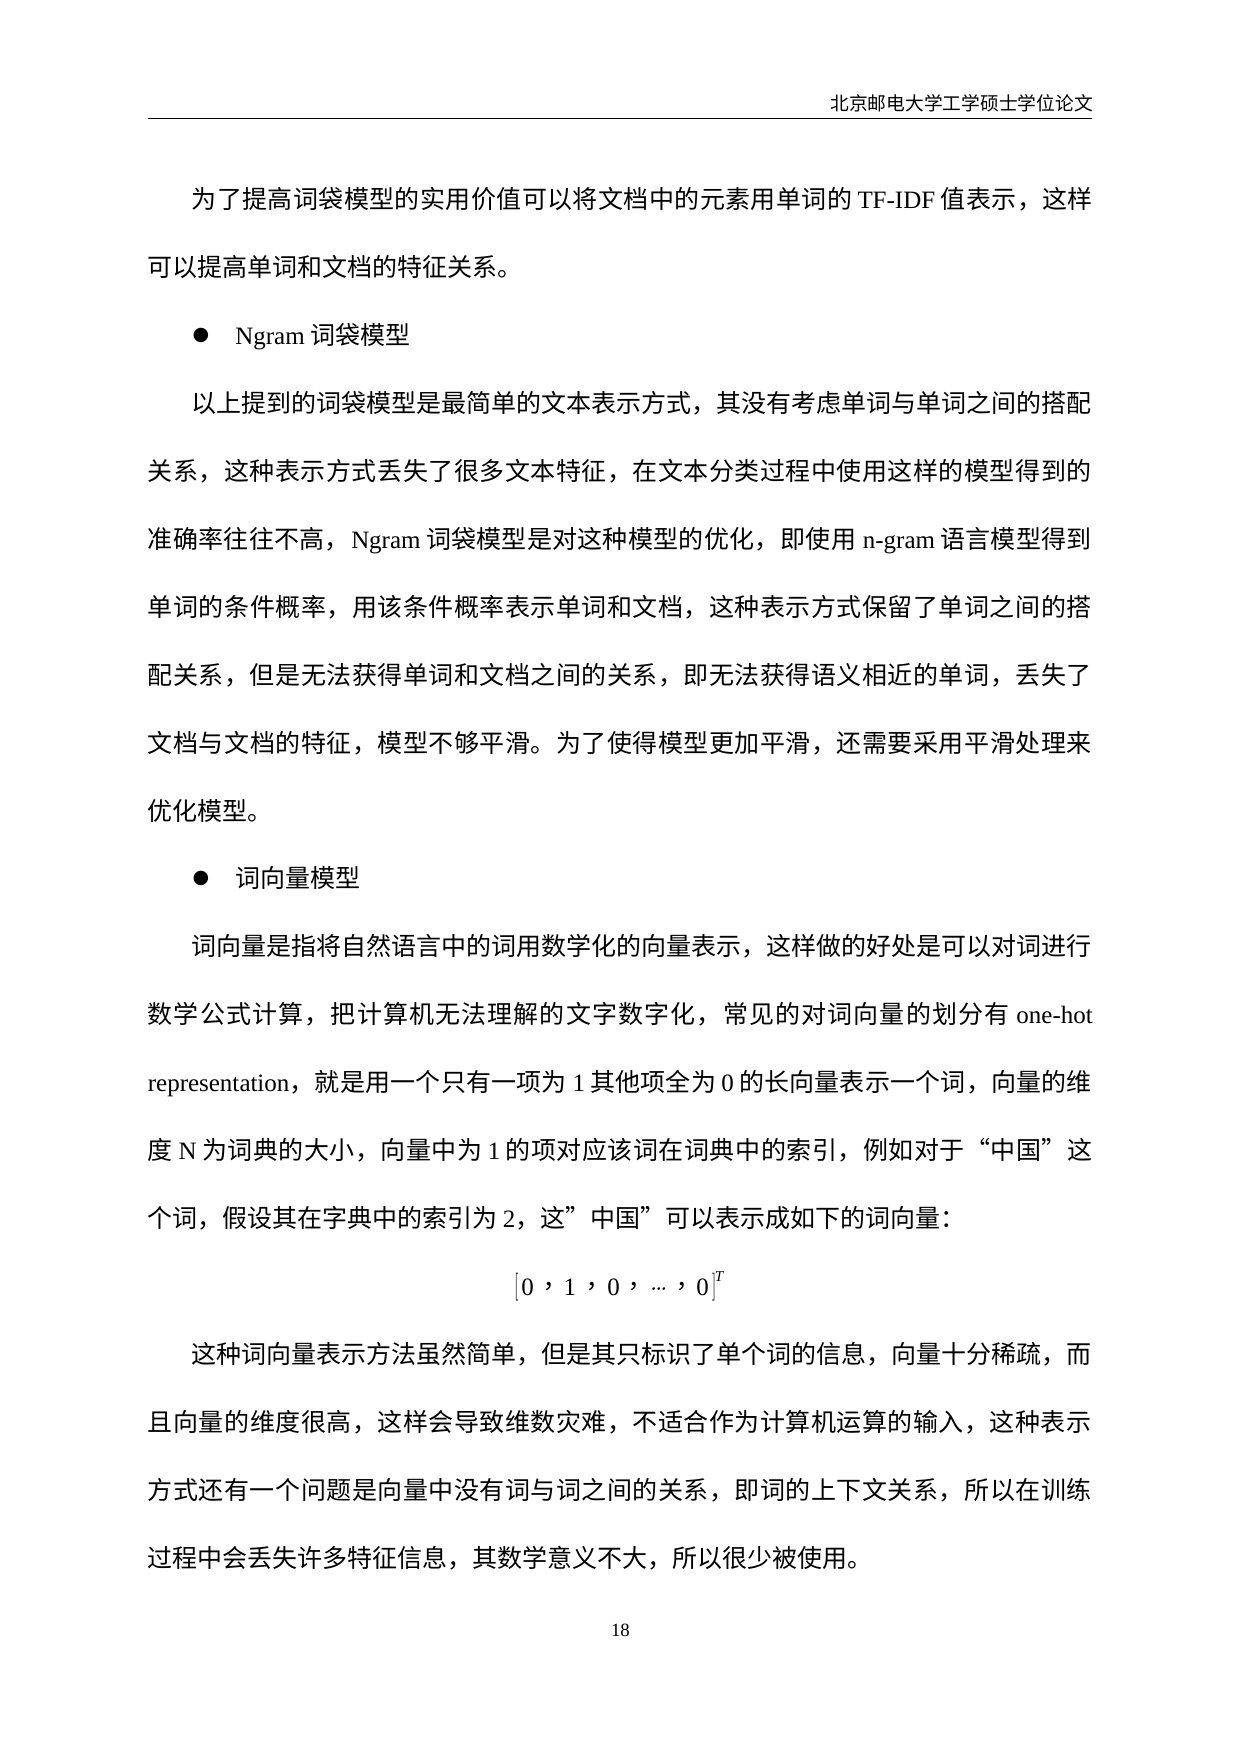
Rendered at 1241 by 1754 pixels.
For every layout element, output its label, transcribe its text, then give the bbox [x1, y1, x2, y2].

text 为了提高词袋模型的实用价值可以将文档中的元素用单词的TF-IDF值表示，这样可以提高单词和文档的特征关系。 [148, 164, 1092, 300]
text 以上提到的词袋模型是最简单的文本表示方式，其没有考虑单词与单词之间的搭配关系，这种表示方式丢失了很多文本特征，在文本分类过程中使用这样的模型得到的准确率往往不高，Ngram词袋模型是对这种模型的优化，即使用n-gram语言模型得到单词的条件概率，用该条件概率表示单词和文档，这种表示方式保留了单词之间的搭配关系，但是无法获得单词和文档之间的关系，即无法获得语义相近的单词，丢失了文档与文档的特征，模型不够平滑。为了使得模型更加平滑，还需要采用平滑处理来优化模型。 [148, 368, 1092, 843]
text 词向量是指将自然语言中的词用数学化的向量表示，这样做的好处是可以对词进行数学公式计算，把计算机无法理解的文字数字化，常见的对词向量的划分有one-hot representation，就是用一个只有一项为1其他项全为0的长向量表示一个词，向量的维度N为词典的大小，向量中为1的项对应该词在词典中的索引，例如对于“中国”这个词，假设其在字典中的索引为2，这”中国”可以表示成如下的词向量： [148, 911, 1092, 1251]
list Ngram词袋模型 [191, 300, 1092, 368]
text 这种词向量表示方法虽然简单，但是其只标识了单个词的信息，向量十分稀疏，而且向量的维度很高，这样会导致维数灾难，不适合作为计算机运算的输入，这种表示方式还有一个问题是向量中没有词与词之间的关系，即词的上下文关系，所以在训练过程中会丢失许多特征信息，其数学意义不大，所以很少被使用。 [148, 1318, 1092, 1590]
list 词向量模型 [191, 843, 1092, 911]
